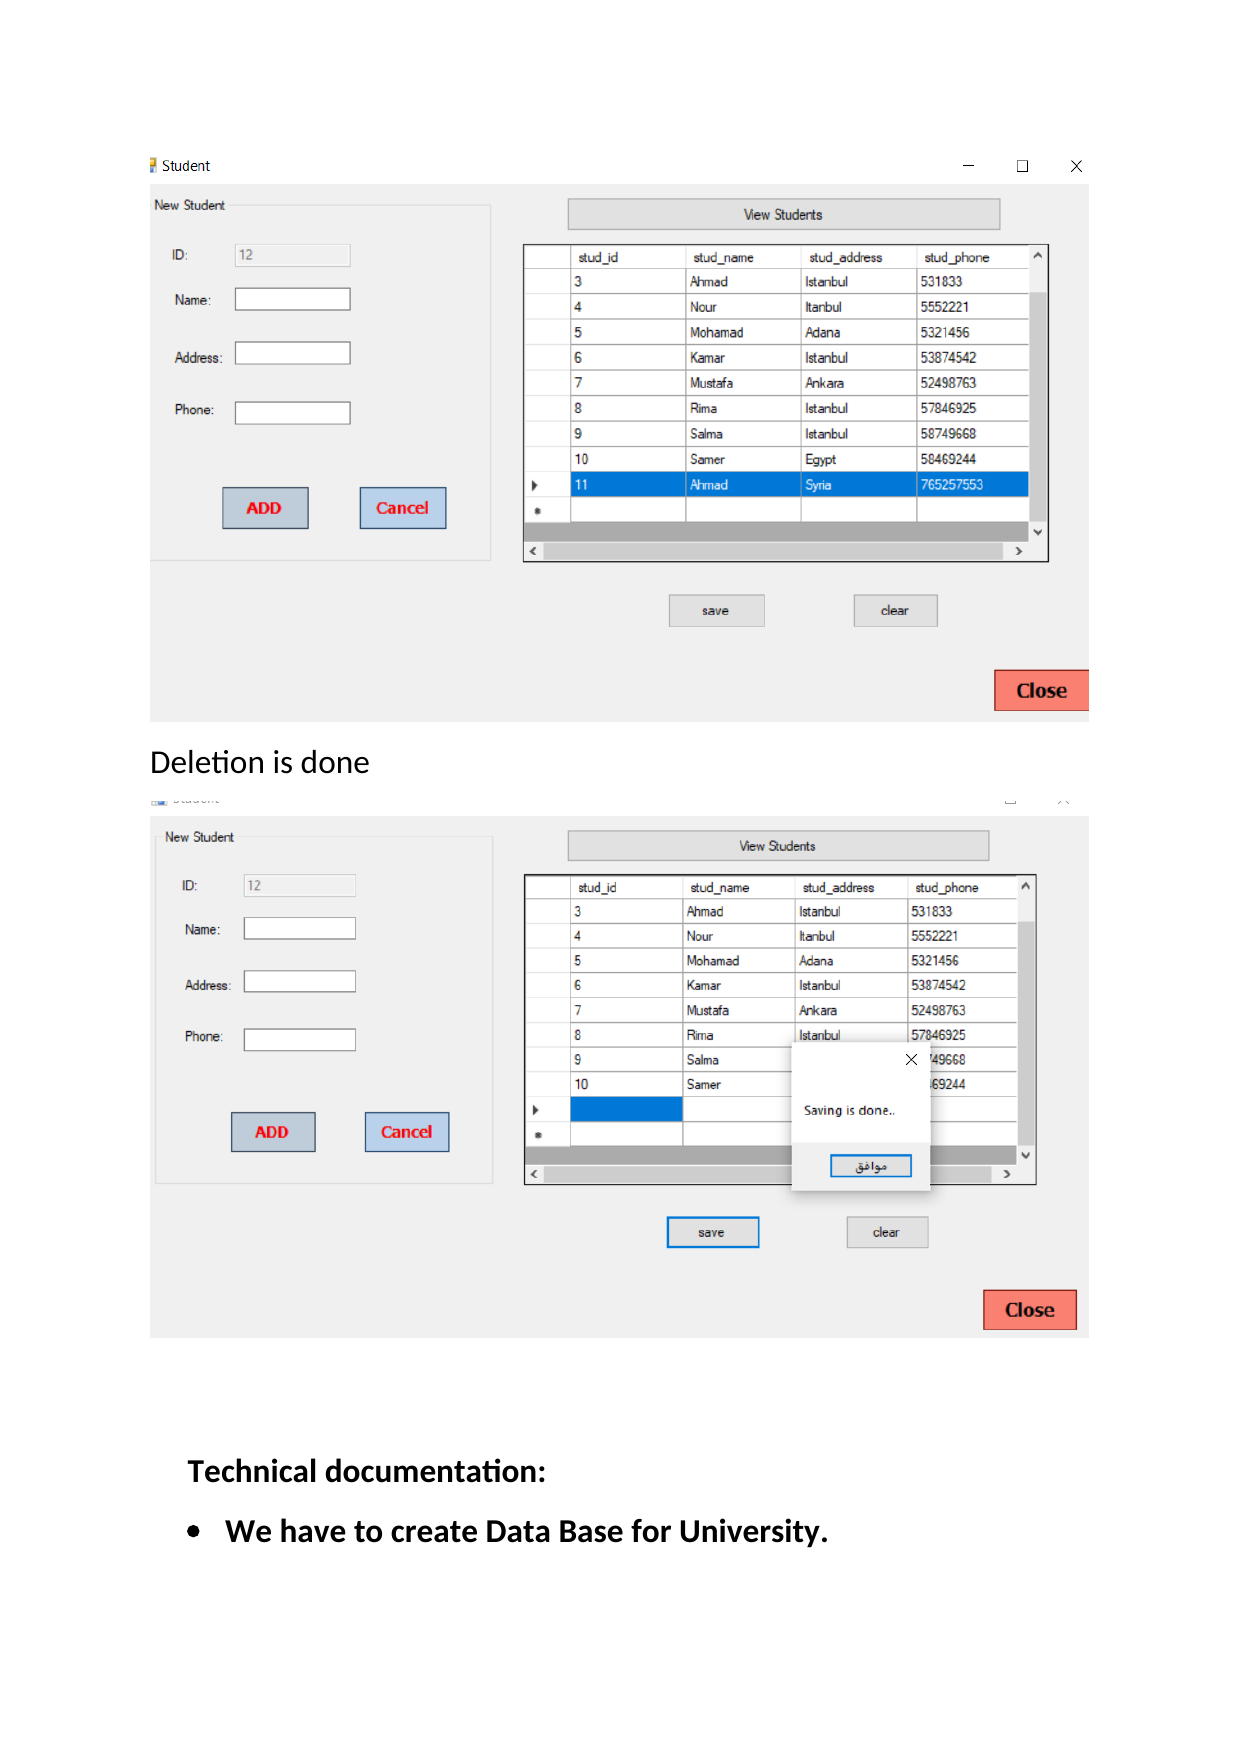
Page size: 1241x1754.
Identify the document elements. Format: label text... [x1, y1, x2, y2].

picture [150, 150, 1089, 722]
list We have to create Data Base for University. [187, 1511, 1090, 1551]
text Technical documentation: [187, 1450, 1090, 1491]
picture [150, 801, 1089, 1338]
text Deletion is done [150, 741, 1090, 781]
